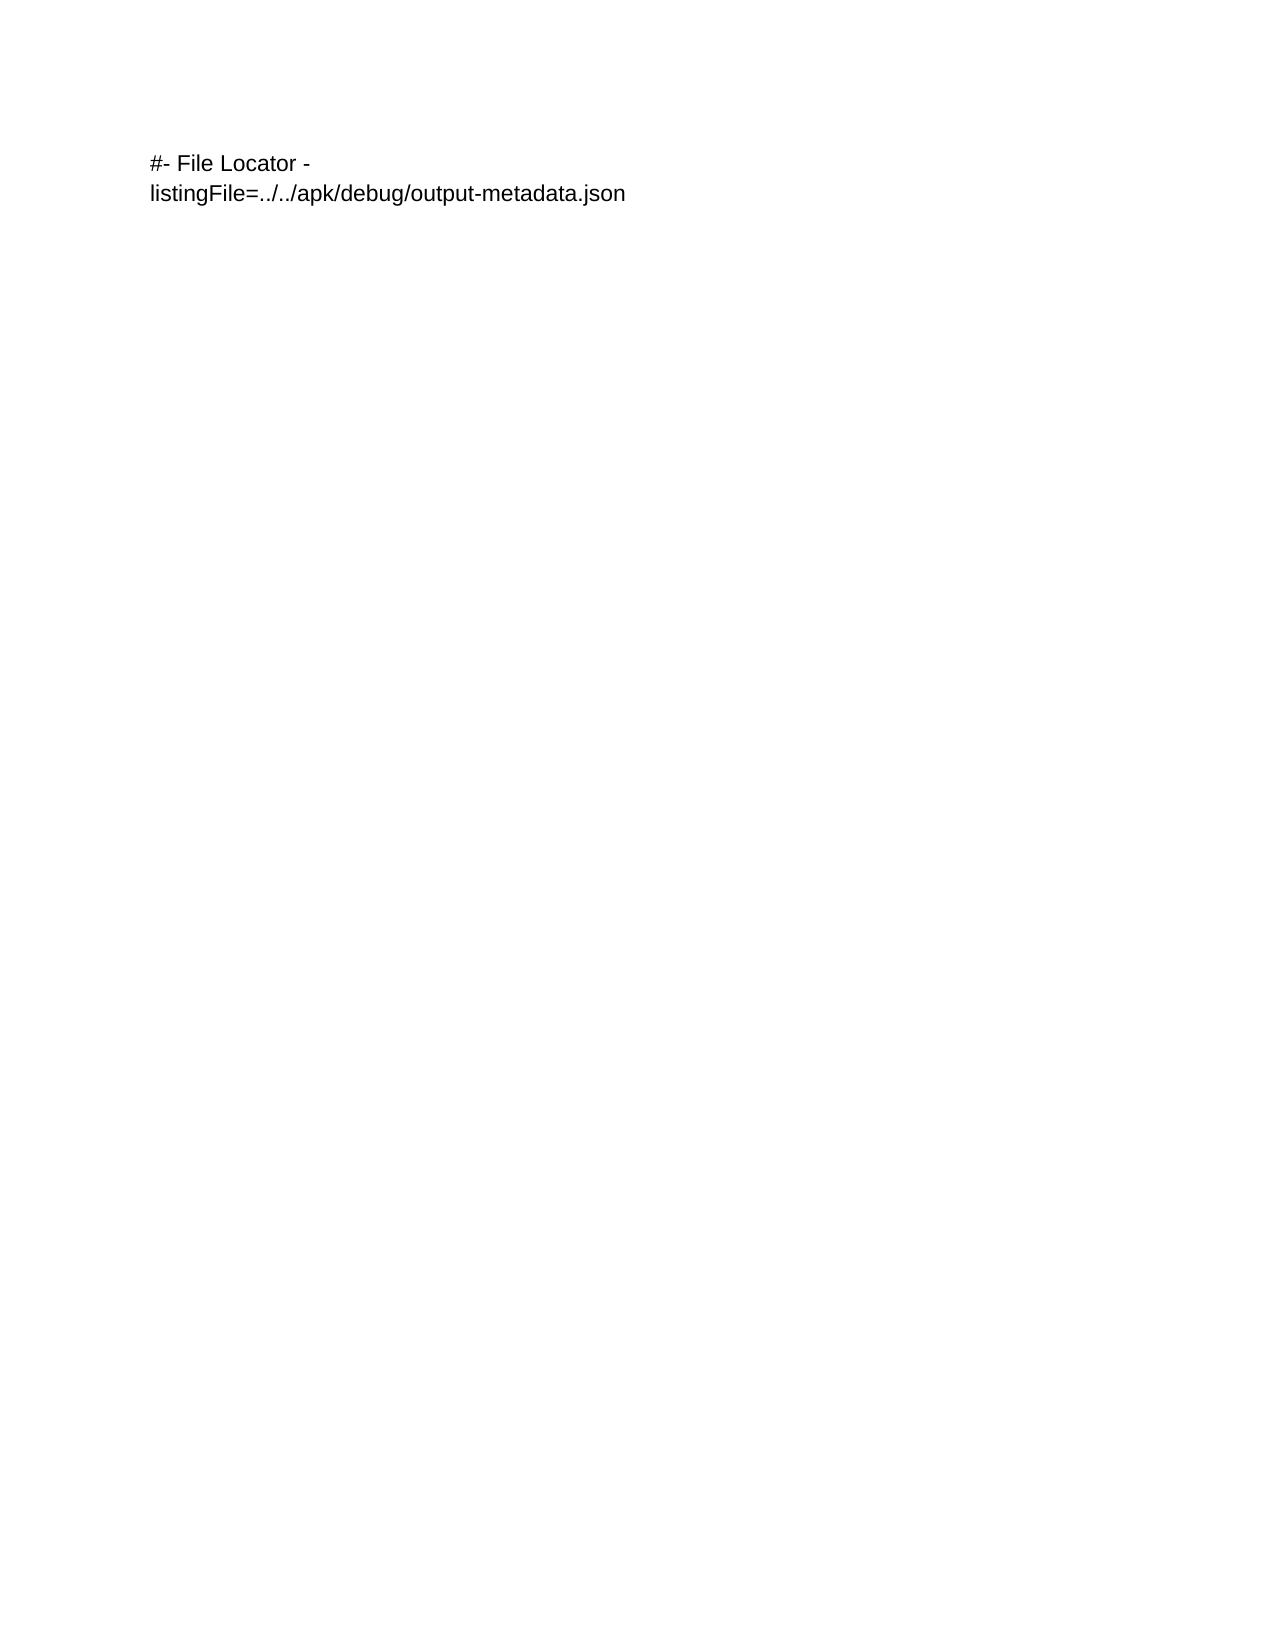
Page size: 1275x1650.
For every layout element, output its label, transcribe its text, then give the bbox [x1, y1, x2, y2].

text listingFile=../../apk/debug/output-metadata.json [150, 180, 1125, 207]
text #- File Locator - [150, 150, 1125, 176]
